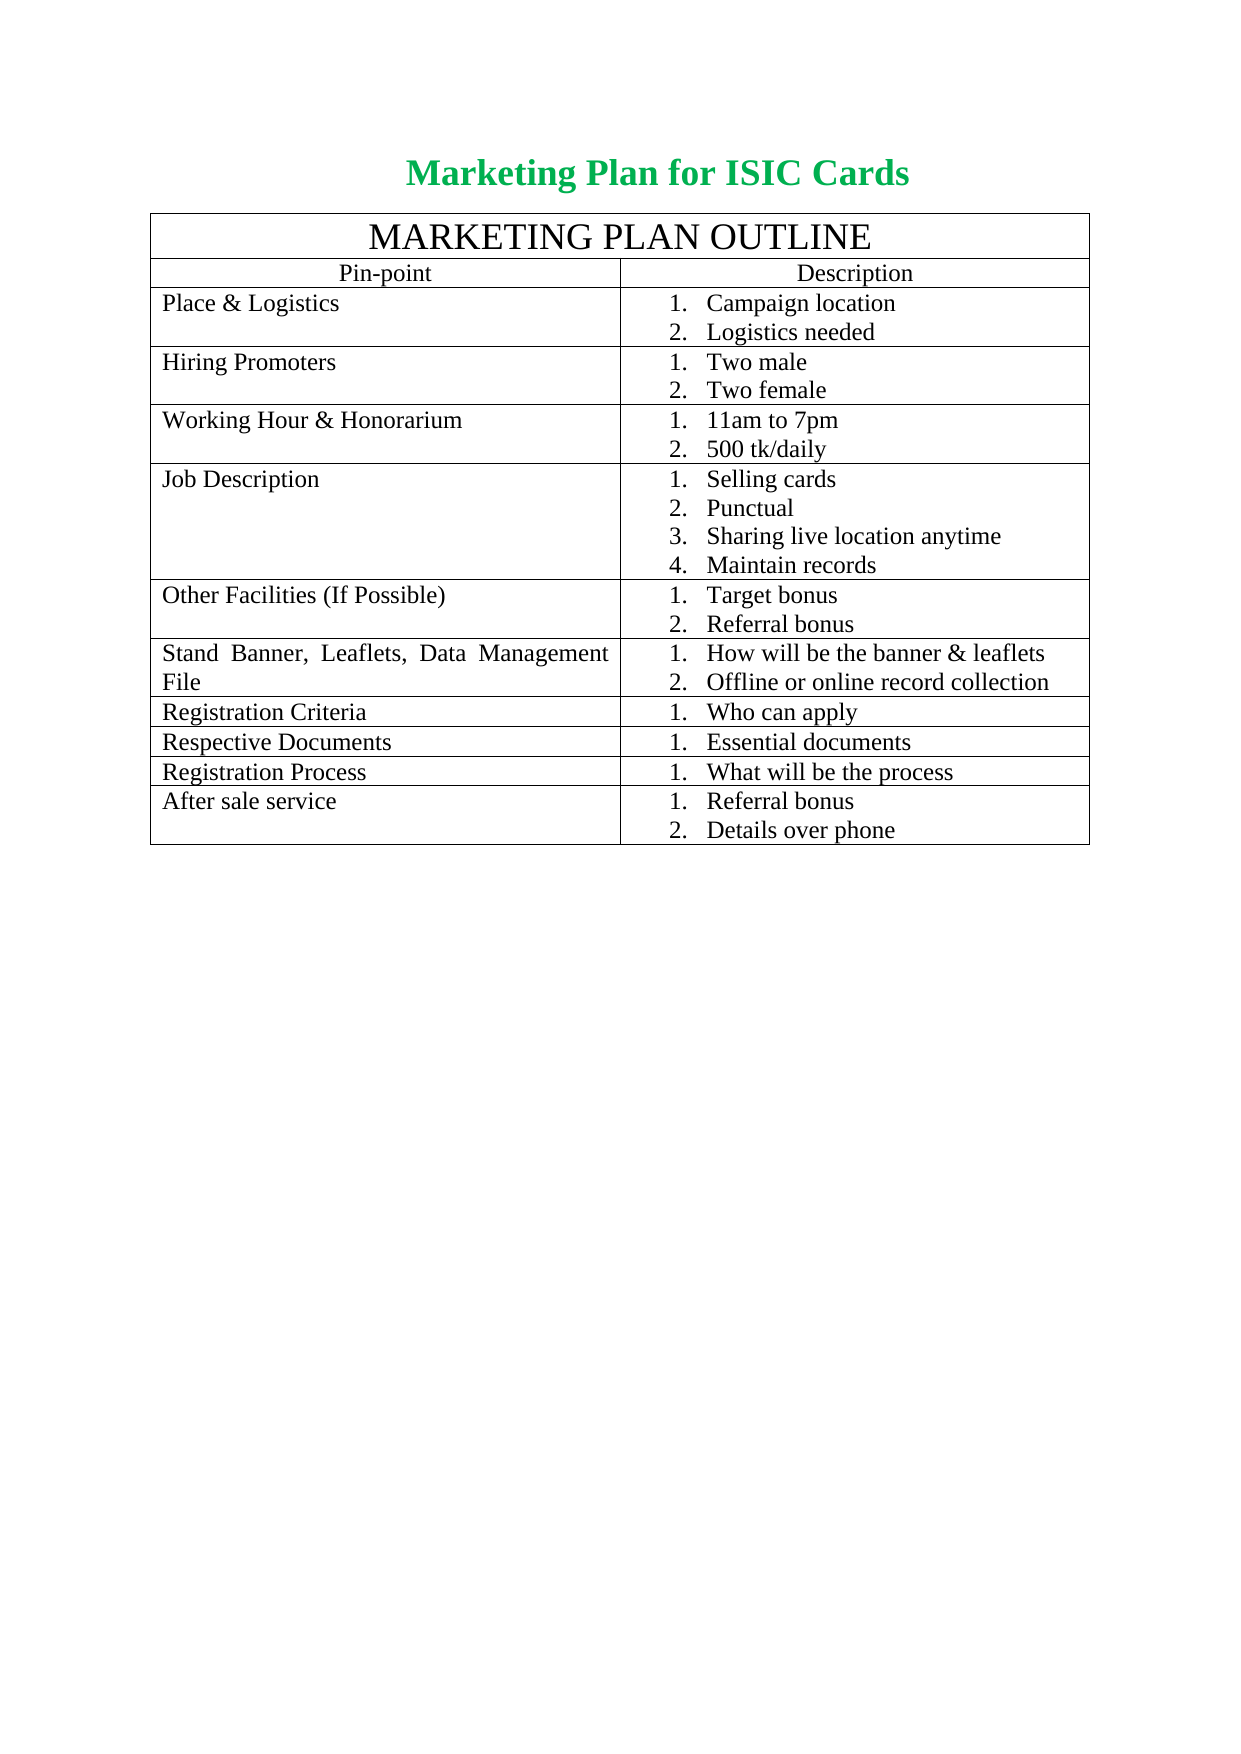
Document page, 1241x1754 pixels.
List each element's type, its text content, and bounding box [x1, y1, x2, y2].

table_cell Pin-point [151, 259, 620, 287]
table_cell Referral bonus Details over phone [621, 786, 1089, 844]
table_cell Job Description [151, 464, 620, 579]
table_cell How will be the banner & leaflets Offline or online record collection [621, 639, 1089, 696]
list Marketing Plan for ISIC Cards [225, 150, 1090, 193]
table_cell Target bonus Referral bonus [621, 580, 1089, 637]
table_cell Description [621, 259, 1089, 287]
table_cell Who can apply [621, 697, 1089, 726]
table_cell Campaign location Logistics needed [621, 288, 1089, 346]
table_header MARKETING PLAN OUTLINE [151, 214, 1089, 257]
table_cell 11am to 7pm 500 tk/daily [621, 405, 1089, 463]
table_cell Registration Criteria [151, 697, 620, 726]
table_cell Hiring Promoters [151, 347, 620, 404]
table_cell Other Facilities (If Possible) [151, 580, 620, 637]
table_cell Selling cards Punctual Sharing live location anytime Maintain records [621, 464, 1089, 579]
table_cell Stand Banner, Leaflets, Data Management File [151, 639, 620, 696]
table_cell Two male Two female [621, 347, 1089, 404]
table_cell Registration Process [151, 757, 620, 785]
table_cell What will be the process [621, 757, 1089, 785]
table_cell Working Hour & Honorarium [151, 405, 620, 463]
table_cell Essential documents [621, 727, 1089, 756]
table_cell Place & Logistics [151, 288, 620, 346]
table_cell Respective Documents [151, 727, 620, 756]
table_cell After sale service [151, 786, 620, 844]
